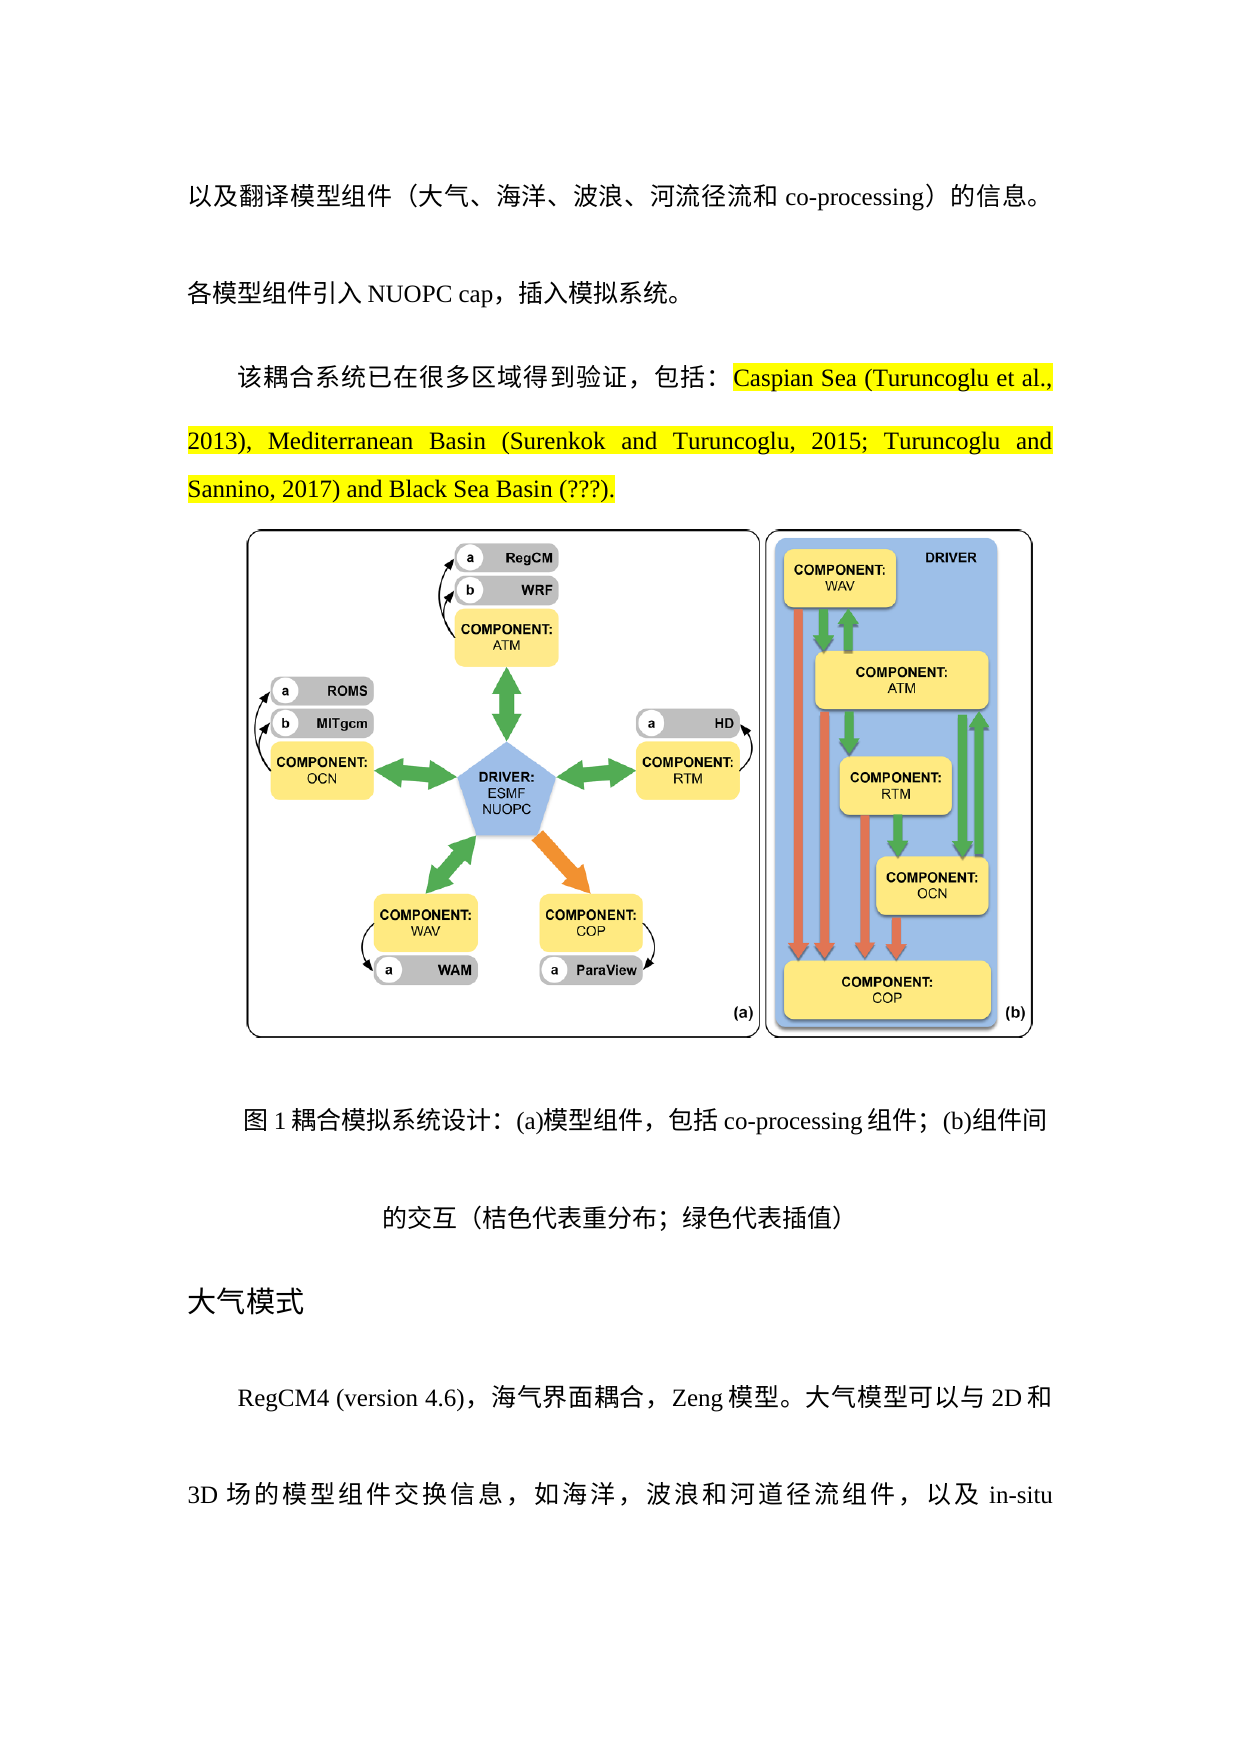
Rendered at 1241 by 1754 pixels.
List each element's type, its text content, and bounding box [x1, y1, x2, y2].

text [187, 162, 1053, 324]
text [187, 1363, 1053, 1525]
text 图1耦合模拟系统设计：(a)模型组件，包括co-processing组件；(b)组件间的交互（桔色代表重分布；绿色代表插值） [187, 1086, 1053, 1249]
subtitle 大气模式 [187, 1267, 1053, 1332]
text 该耦合系统已在很多区域得到验证，包括：Caspian Sea (Turuncoglu et al., 2013), Mediterranean Basin (Surenkok and Turuncoglu, 2015; Turuncoglu and Sannino, 2017) and Black Sea Basin (???). [187, 343, 1053, 505]
